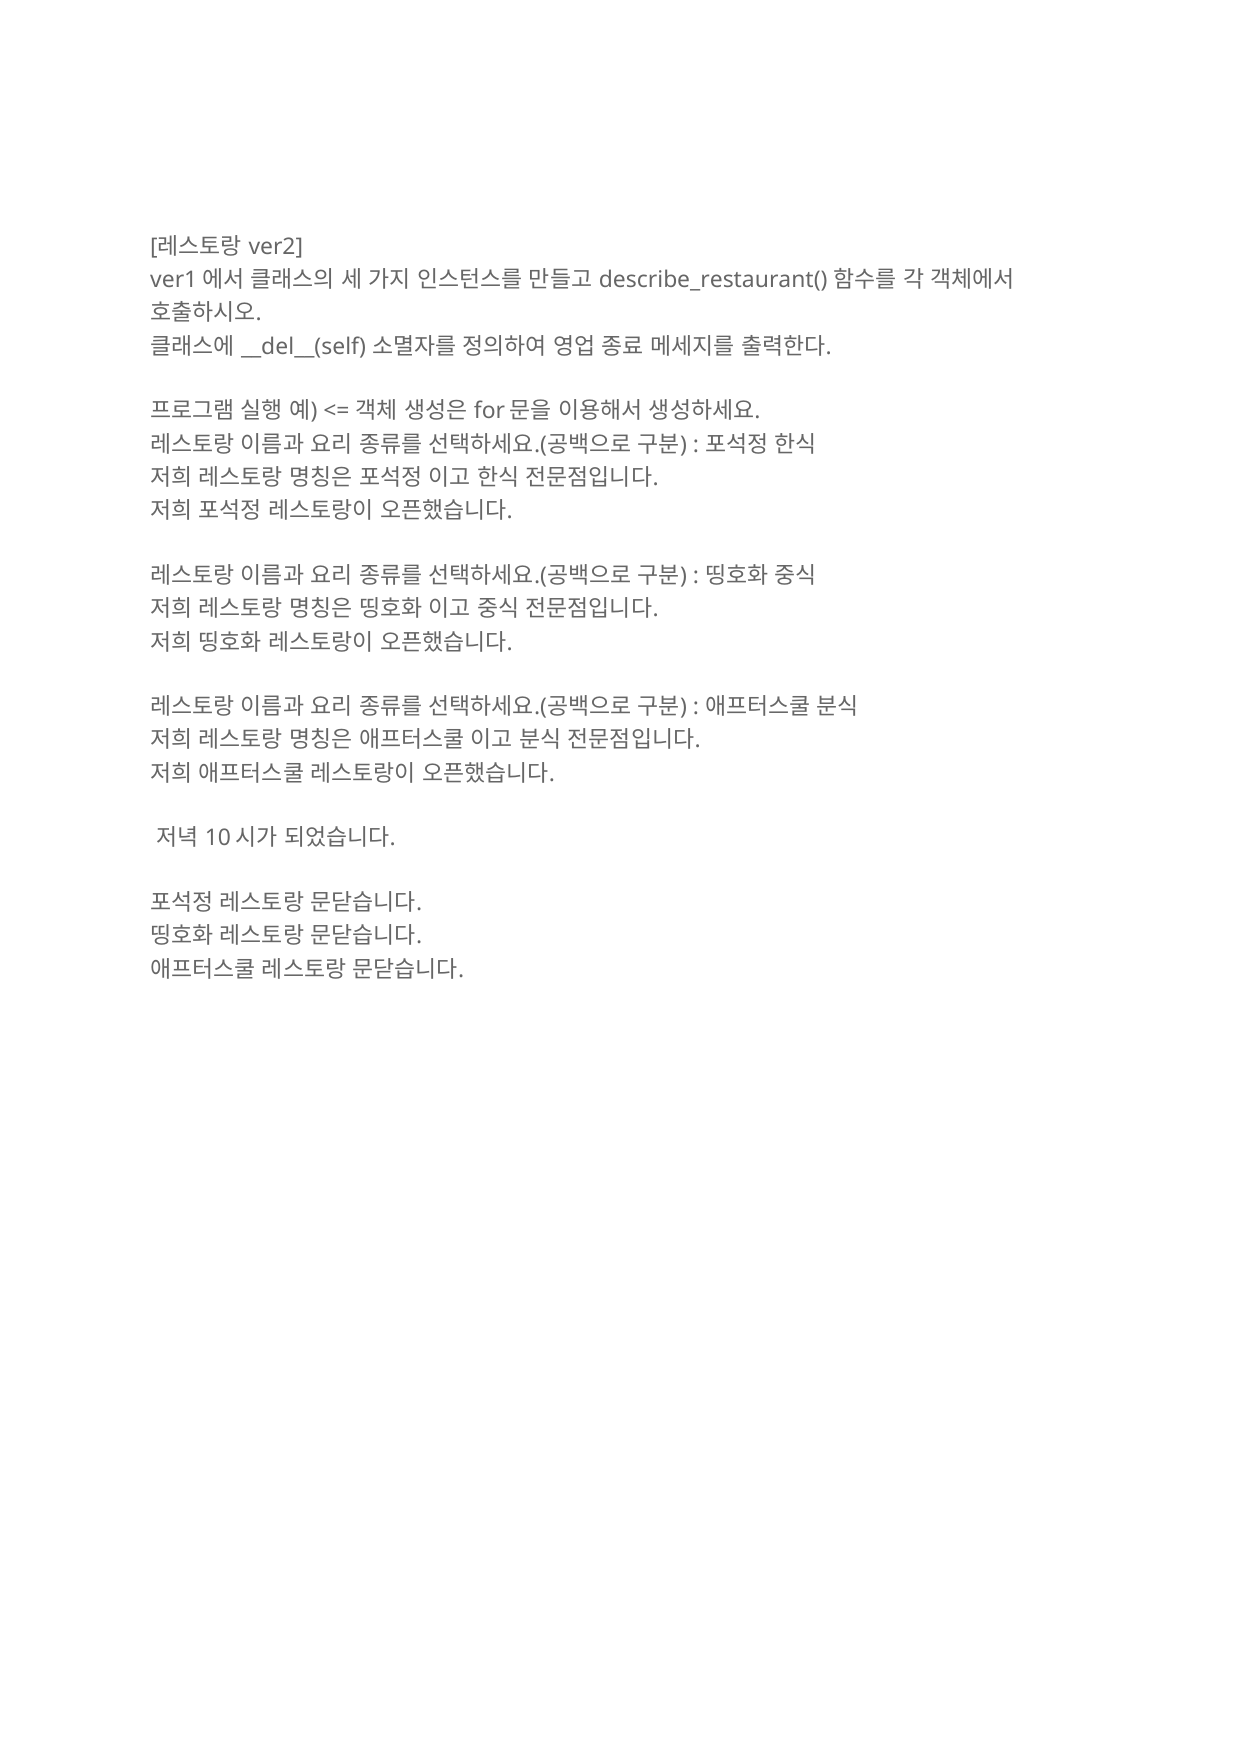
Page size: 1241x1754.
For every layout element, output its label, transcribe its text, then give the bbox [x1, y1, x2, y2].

text 레스토랑 이름과 요리 종류를 선택하세요.(공백으로 구분) : 포석정 한식 [150, 426, 1090, 459]
text [레스토랑 ver2] [150, 228, 1090, 261]
text 프로그램 실행 예) <= 객체 생성은 for문을 이용해서 생성하세요. [150, 392, 1090, 426]
text 포석정 레스토랑 문닫습니다. [150, 884, 1090, 917]
text 저녁 10시가 되었습니다. [150, 819, 1090, 853]
text 저희 레스토랑 명칭은 띵호화 이고 중식 전문점입니다. [150, 590, 1090, 623]
text 저희 포석정 레스토랑이 오픈했습니다. [150, 492, 1090, 526]
text 레스토랑 이름과 요리 종류를 선택하세요.(공백으로 구분) : 애프터스쿨 분식 [150, 688, 1090, 721]
text 저희 레스토랑 명칭은 포석정 이고 한식 전문점입니다. [150, 459, 1090, 492]
text 저희 띵호화 레스토랑이 오픈했습니다. [150, 623, 1090, 657]
text 저희 레스토랑 명칭은 애프터스쿨 이고 분식 전문점입니다. [150, 721, 1090, 755]
text 애프터스쿨 레스토랑 문닫습니다. [150, 951, 1090, 984]
text 띵호화 레스토랑 문닫습니다. [150, 917, 1090, 951]
text 클래스에 __del__(self) 소멸자를 정의하여 영업 종료 메세지를 출력한다. [150, 328, 1090, 361]
text 저희 애프터스쿨 레스토랑이 오픈했습니다. [150, 755, 1090, 788]
text 레스토랑 이름과 요리 종류를 선택하세요.(공백으로 구분) : 띵호화 중식 [150, 557, 1090, 590]
text ver1에서 클래스의 세 가지 인스턴스를 만들고 describe_restaurant() 함수를 각 객체에서 호출하시오. [150, 261, 1090, 328]
